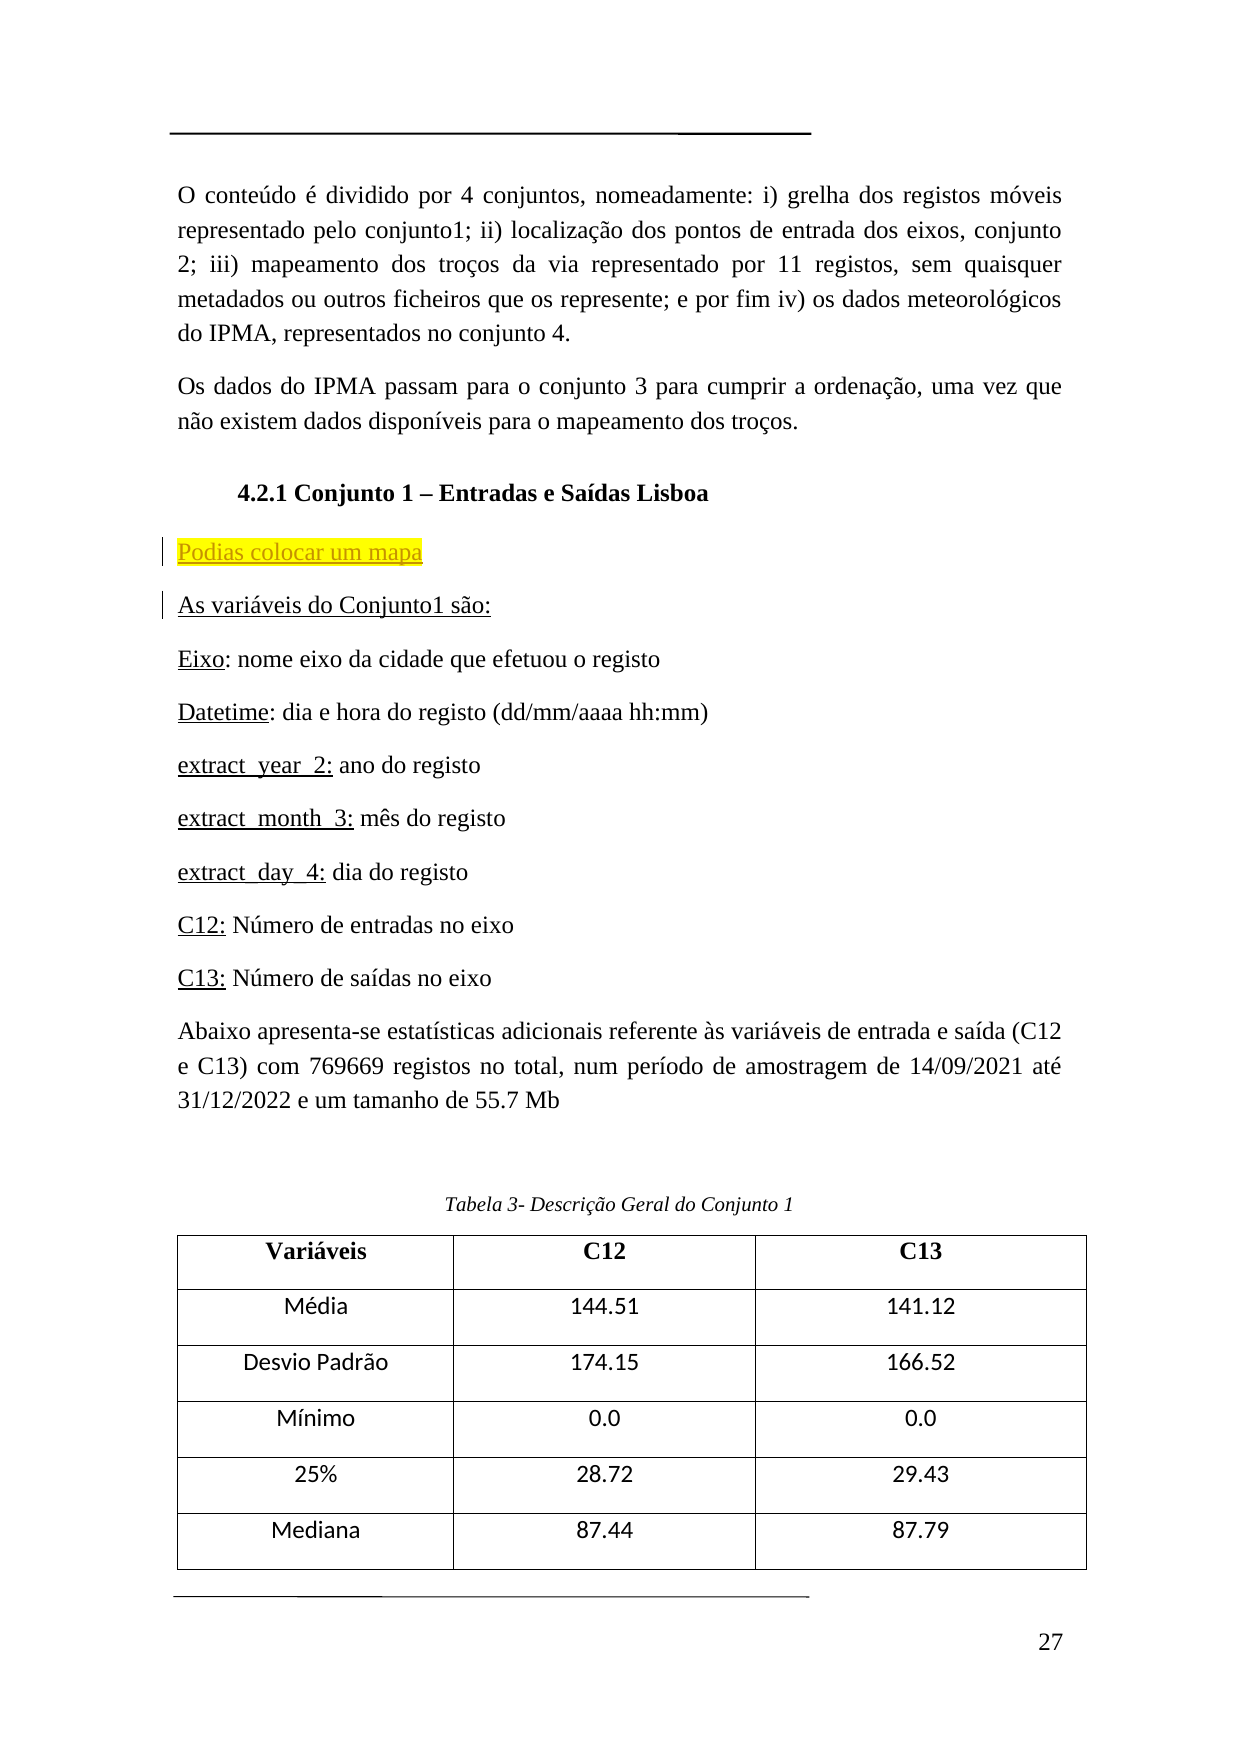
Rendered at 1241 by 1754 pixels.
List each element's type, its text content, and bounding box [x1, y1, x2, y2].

text extract_day_4: dia do registo [177, 857, 1063, 886]
table_cell Mediana [178, 1514, 453, 1569]
table_cell 141.12 [756, 1290, 1086, 1345]
text Abaixo apresenta-se estatísticas adicionais referente às variáveis de entrada e saída (C12 e C13) com 769669 registos no total, num período de amostragem de 14/09/2021 até 31/12/2022 e um tamanho de 55.7 Mb [177, 1016, 1063, 1114]
table_cell 29.43 [756, 1458, 1086, 1513]
table_cell 174.15 [454, 1346, 755, 1401]
table_cell 87.79 [756, 1514, 1086, 1569]
table_cell 166.52 [756, 1346, 1086, 1401]
table_cell 0.0 [454, 1402, 755, 1457]
text C12: Número de entradas no eixo [177, 910, 1063, 939]
table_header C12 [454, 1236, 755, 1289]
text Os dados do IPMA passam para o conjunto 3 para cumprir a ordenação, uma vez que não existem dados disponíveis para o mapeamento dos troços. [177, 371, 1063, 435]
table_header Variáveis [178, 1236, 453, 1289]
table_cell 87.44 [454, 1514, 755, 1569]
text O conteúdo é dividido por 4 conjuntos, nomeadamente: i) grelha dos registos móveis representado pelo conjunto1; ii) localização dos pontos de entrada dos eixos, conjunto 2; iii) mapeamento dos troços da via representado por 11 registos, sem quaisquer metadados ou outros ficheiros que os represente; e por fim iv) os dados meteorológicos do IPMA, representados no conjunto 4. [177, 180, 1063, 347]
text Tabela 3- Descrição Geral do Conjunto 1 [177, 1192, 1063, 1216]
text Eixo: nome eixo da cidade que efetuou o registo [177, 644, 1063, 673]
table_cell 25% [178, 1458, 453, 1513]
text Datetime: dia e hora do registo (dd/mm/aaaa hh:mm) [177, 697, 1063, 726]
text extract_year_2: ano do registo [177, 750, 1063, 779]
text As variáveis do Conjunto1 são: [177, 591, 1063, 619]
table_cell Desvio Padrão [178, 1346, 453, 1401]
table_cell Mínimo [178, 1402, 453, 1457]
table_cell 144.51 [454, 1290, 755, 1345]
text C13: Número de saídas no eixo [177, 963, 1063, 992]
table_cell 28.72 [454, 1458, 755, 1513]
table_cell Média [178, 1290, 453, 1345]
text extract_month_3: mês do registo [177, 803, 1063, 832]
subtitle 4.2.1 Conjunto 1 – Entradas e Saídas Lisboa [237, 478, 1063, 507]
table_header C13 [756, 1236, 1086, 1289]
table_cell 0.0 [756, 1402, 1086, 1457]
